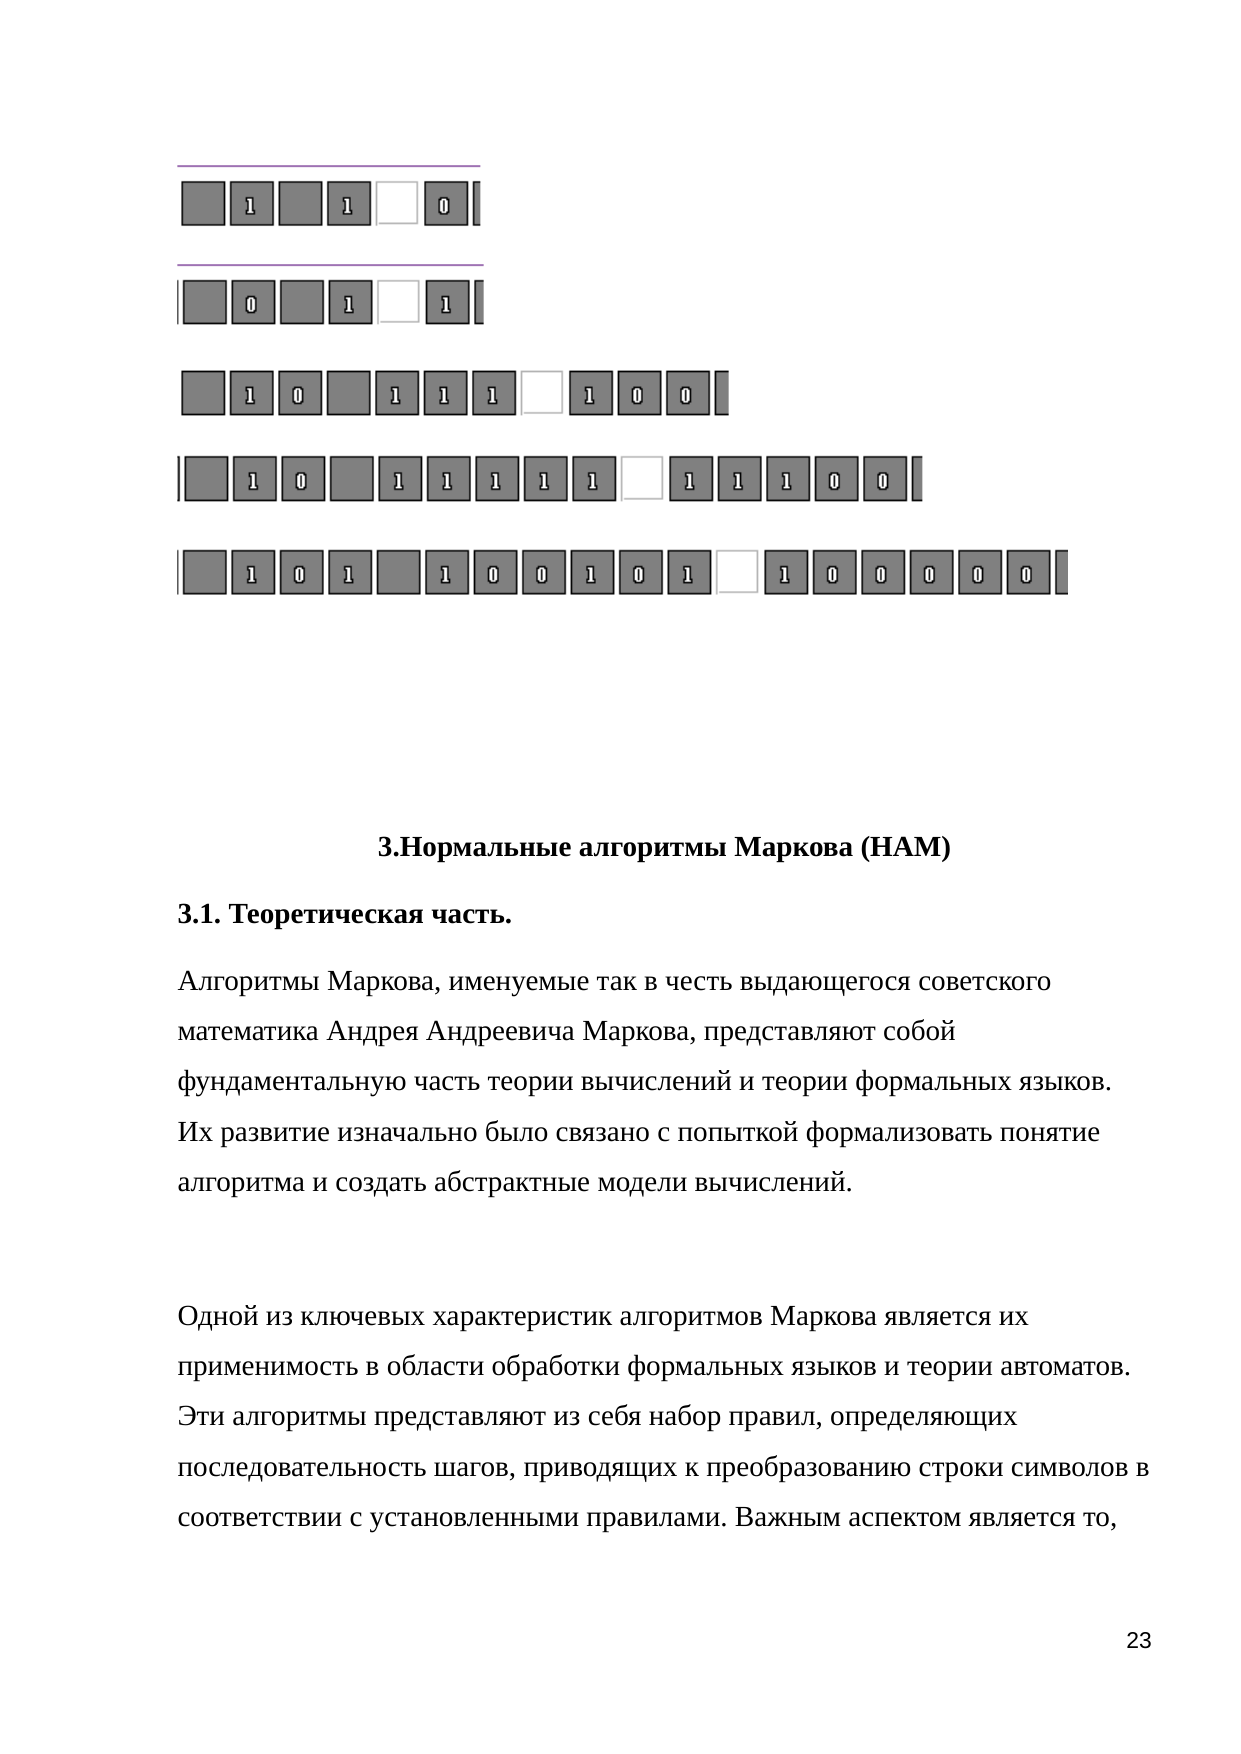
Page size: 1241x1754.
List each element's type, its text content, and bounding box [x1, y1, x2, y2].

picture [177, 363, 729, 422]
picture [177, 263, 484, 334]
text 3.1. Теоретическая часть. [177, 896, 1152, 929]
text Алгоритмы Маркова, именуемые так в честь выдающегося советского математика Андрея Андреевича Маркова, представляют собой фундаментальную часть теории вычислений и теории формальных языков. Их развитие изначально было связано с попыткой формализовать понятие алгоритма и создать абстрактные модели вычислений. [177, 963, 1152, 1197]
picture [177, 537, 1068, 598]
picture [177, 164, 481, 234]
picture [177, 451, 923, 508]
text 3.Нормальные алгоритмы Маркова (НАМ) [177, 829, 1152, 862]
